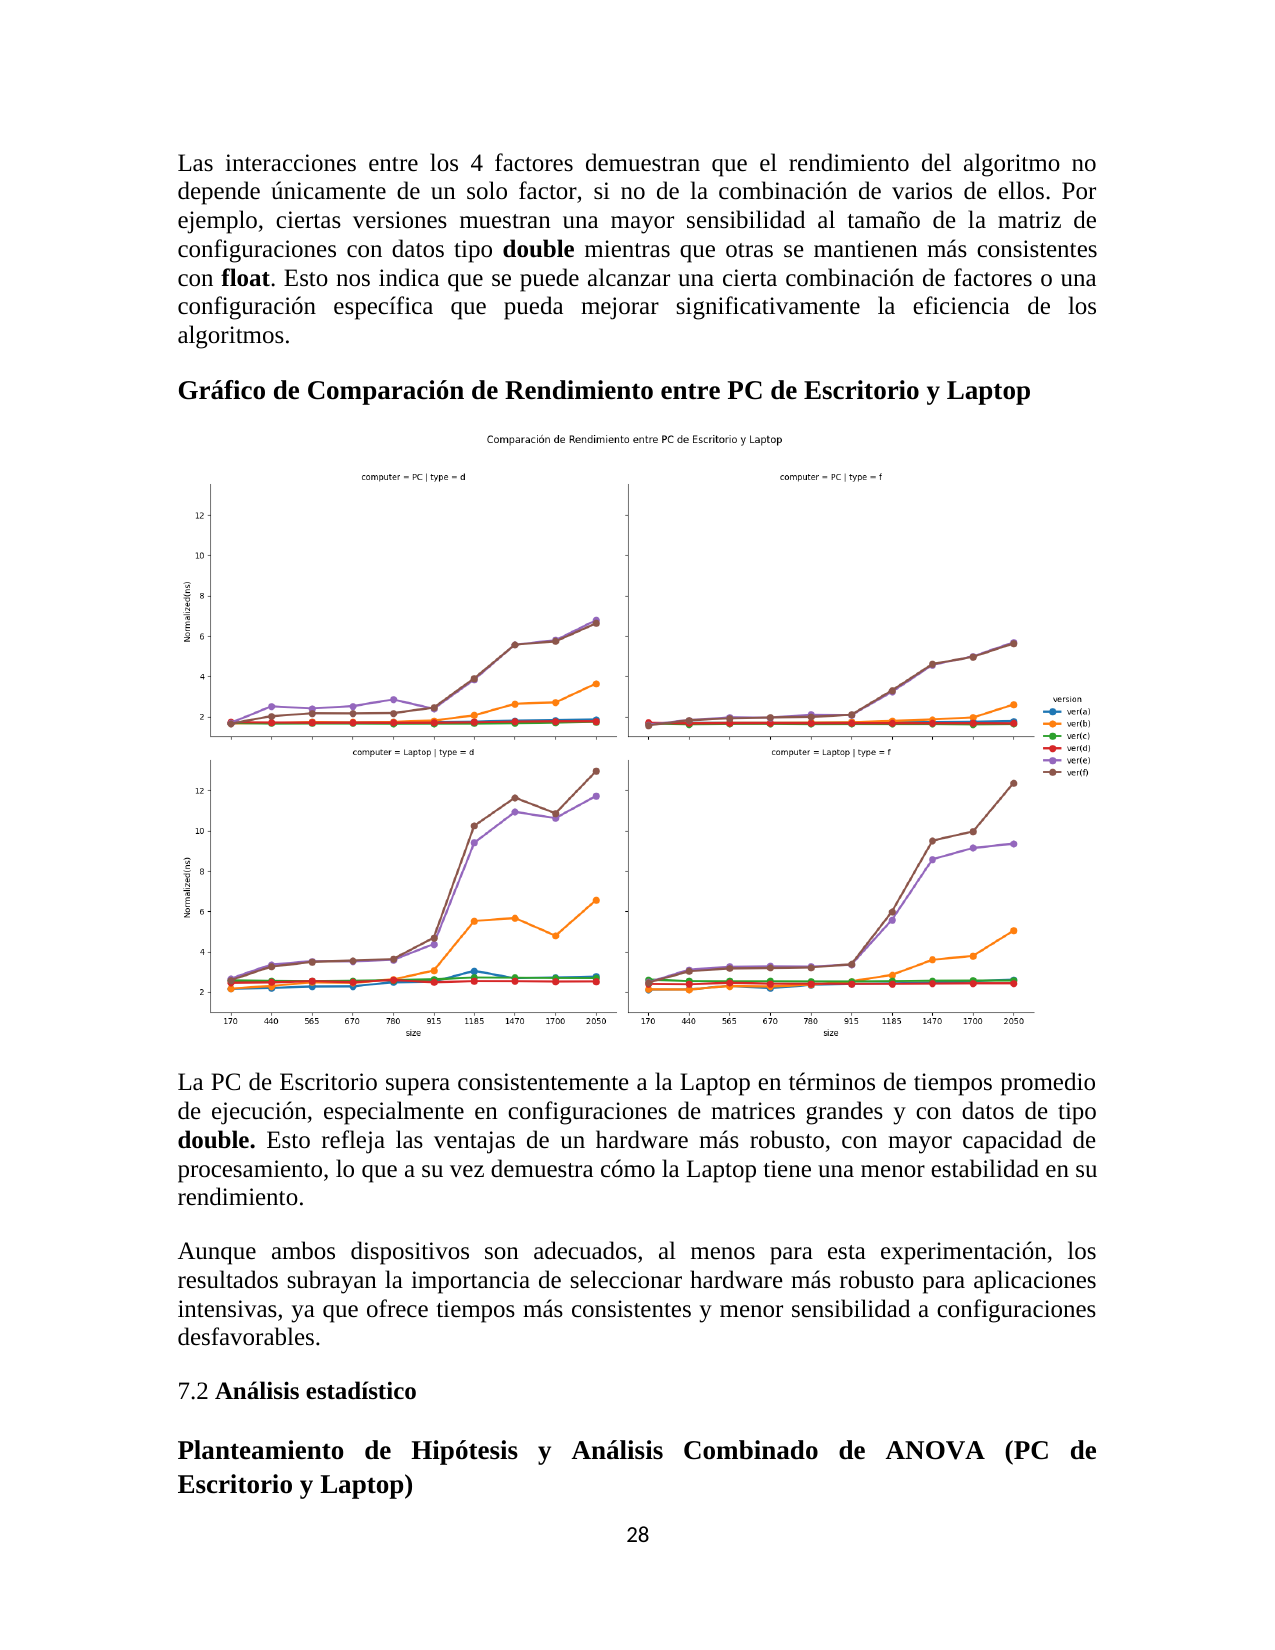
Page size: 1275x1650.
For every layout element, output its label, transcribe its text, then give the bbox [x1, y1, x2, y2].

text Aunque ambos dispositivos son adecuados, al menos para esta experimentación, los resultados subrayan la importancia de seleccionar hardware más robusto para aplicaciones intensivas, ya que ofrece tiempos más consistentes y menor sensibilidad a configuraciones desfavorables. [177, 1236, 1098, 1351]
text 7.2 Análisis estadístico [177, 1376, 1098, 1405]
text Las interacciones entre los 4 factores demuestran que el rendimiento del algoritmo no depende únicamente de un solo factor, si no de la combinación de varios de ellos. Por ejemplo, ciertas versiones muestran una mayor sensibilidad al tamaño de la matriz de configuraciones con datos tipo double mientras que otras se mantienen más consistentes con float. Esto nos indica que se puede alcanzar una cierta combinación de factores o una configuración específica que pueda mejorar significativamente la eficiencia de los algoritmos. [177, 148, 1098, 349]
picture [177, 430, 1098, 1043]
subtitle Gráfico de Comparación de Rendimiento entre PC de Escritorio y Laptop [177, 374, 1098, 405]
text La PC de Escritorio supera consistentemente a la Laptop en términos de tiempos promedio de ejecución, especialmente en configuraciones de matrices grandes y con datos de tipo double. Esto refleja las ventajas de un hardware más robusto, con mayor capacidad de procesamiento, lo que a su vez demuestra cómo la Laptop tiene una menor estabilidad en su rendimiento. [177, 1067, 1098, 1211]
subtitle Planteamiento de Hipótesis y Análisis Combinado de ANOVA (PC de Escritorio y Laptop) [177, 1434, 1098, 1499]
